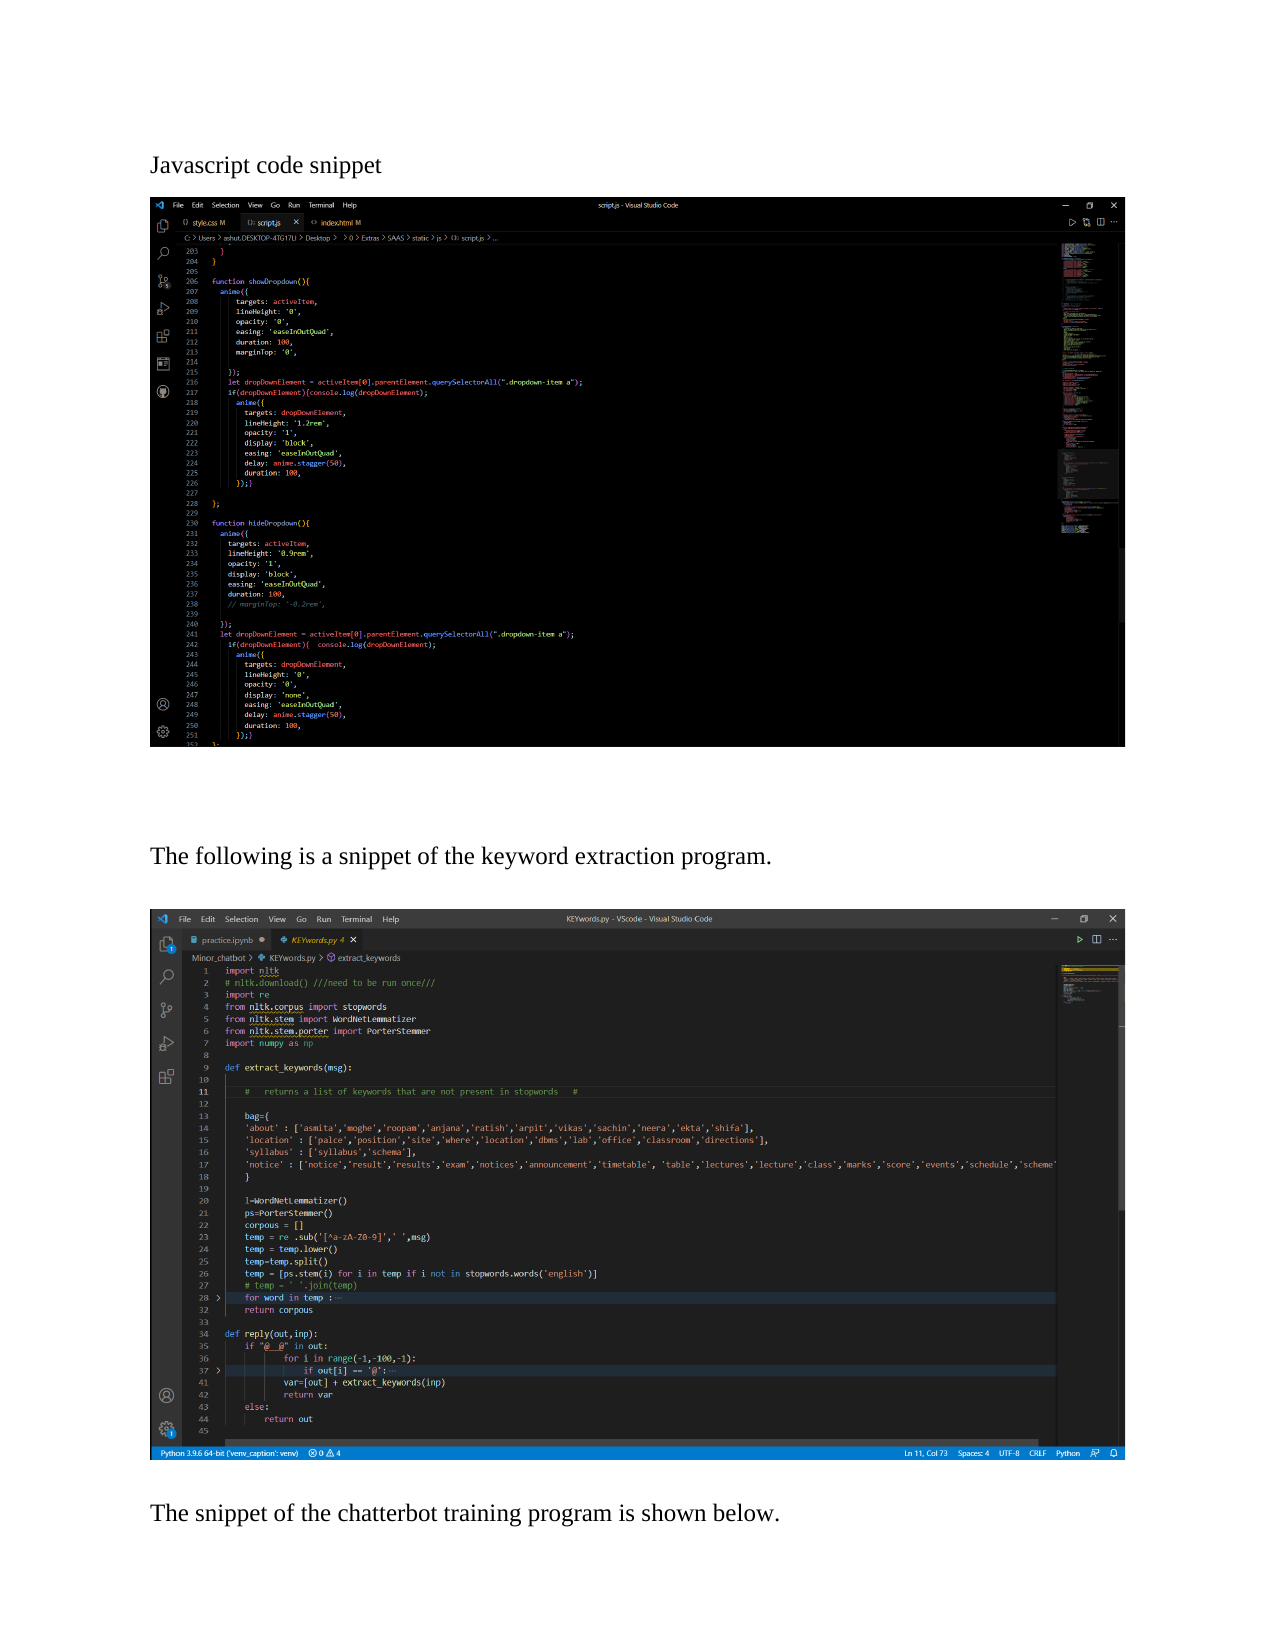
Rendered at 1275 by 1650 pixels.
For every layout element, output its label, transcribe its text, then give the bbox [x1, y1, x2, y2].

text The following is a snippet of the keyword extraction program. [150, 841, 1125, 870]
picture [150, 909, 1125, 1460]
text Javascript code snippet [150, 150, 1125, 179]
picture [150, 197, 1125, 747]
text The snippet of the chatterbot training program is shown below. [150, 1498, 1125, 1526]
